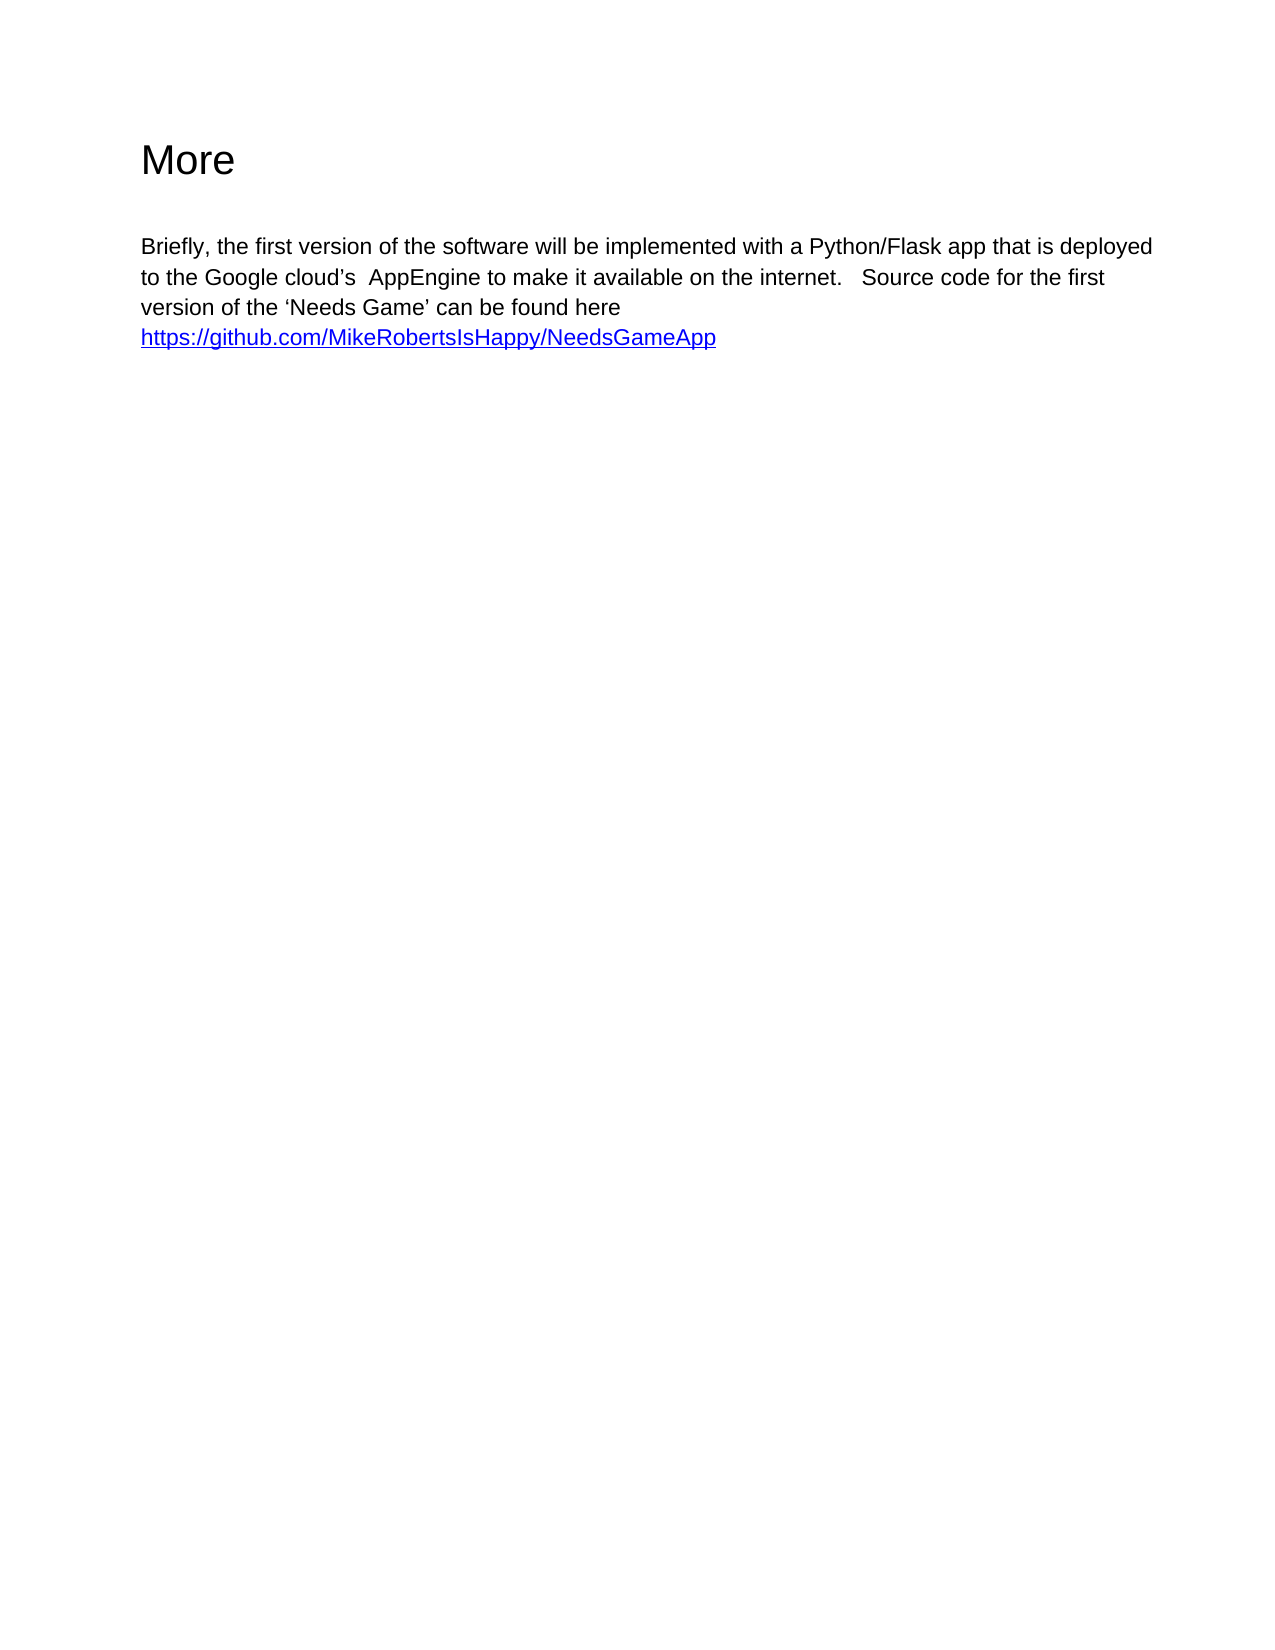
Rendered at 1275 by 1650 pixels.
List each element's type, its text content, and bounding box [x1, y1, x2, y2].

text Briefly, the first version of the software will be implemented with a Python/Flask app that is deployed to the Google cloud’s AppEngine to make it available on the internet. Source code for the first version of the ‘Needs Game’ can be found here https://github.com/MikeRobertsIsHappy/NeedsGameApp [141, 233, 1162, 350]
subtitle More [141, 135, 1144, 183]
